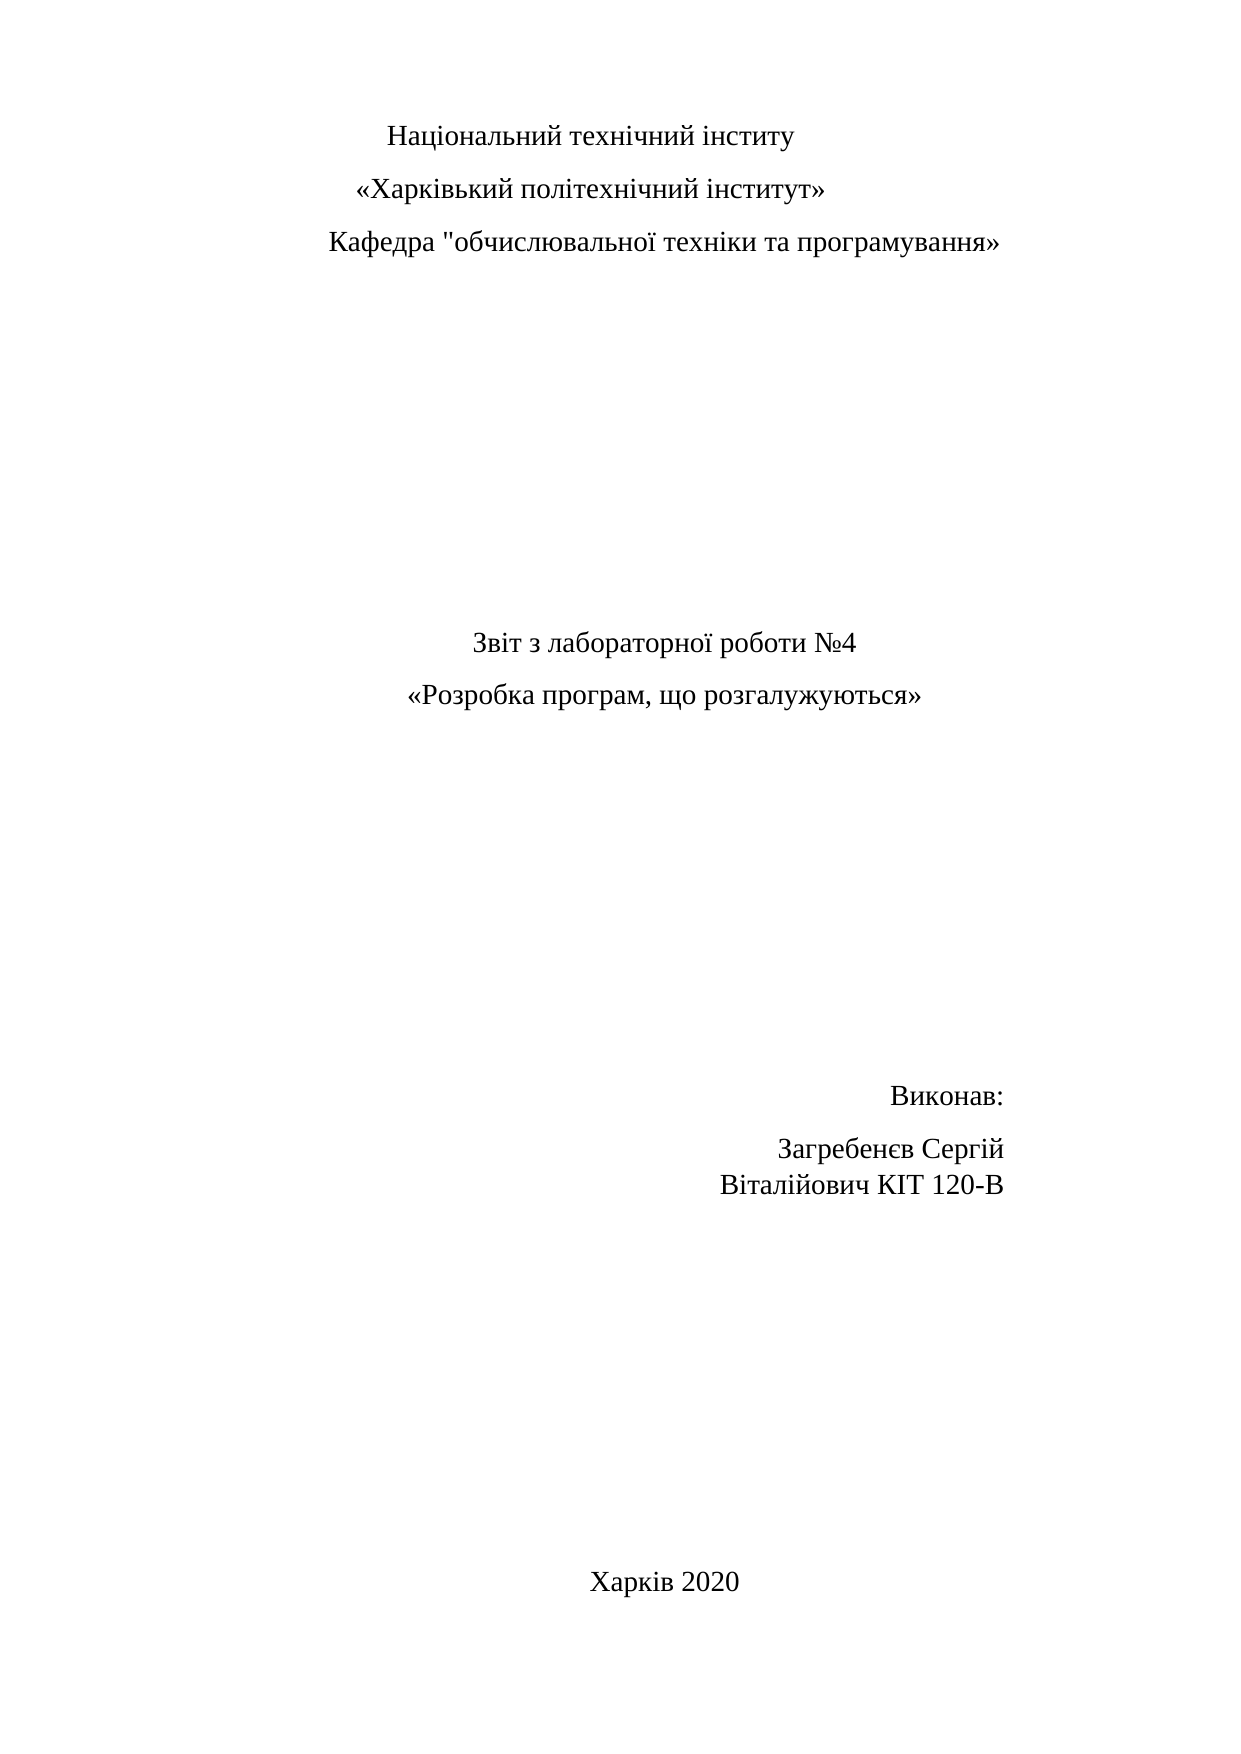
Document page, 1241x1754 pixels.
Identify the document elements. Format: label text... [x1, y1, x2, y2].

text Харків 2020 [177, 1564, 1152, 1598]
text Загребенєв Сергій Віталійович КІТ 120-В [177, 1131, 1004, 1201]
text «Харківький політехнічний інститут» [177, 171, 1004, 204]
text Звіт з лабораторної роботи №4 [177, 625, 1152, 658]
text «Розробка програм, що розгалужуються» [177, 677, 1152, 711]
text Національний технічний інститу [177, 118, 1004, 152]
text Кафедра "обчислювальної техніки та програмування» [177, 224, 1152, 257]
text Виконав: [177, 1078, 1004, 1112]
